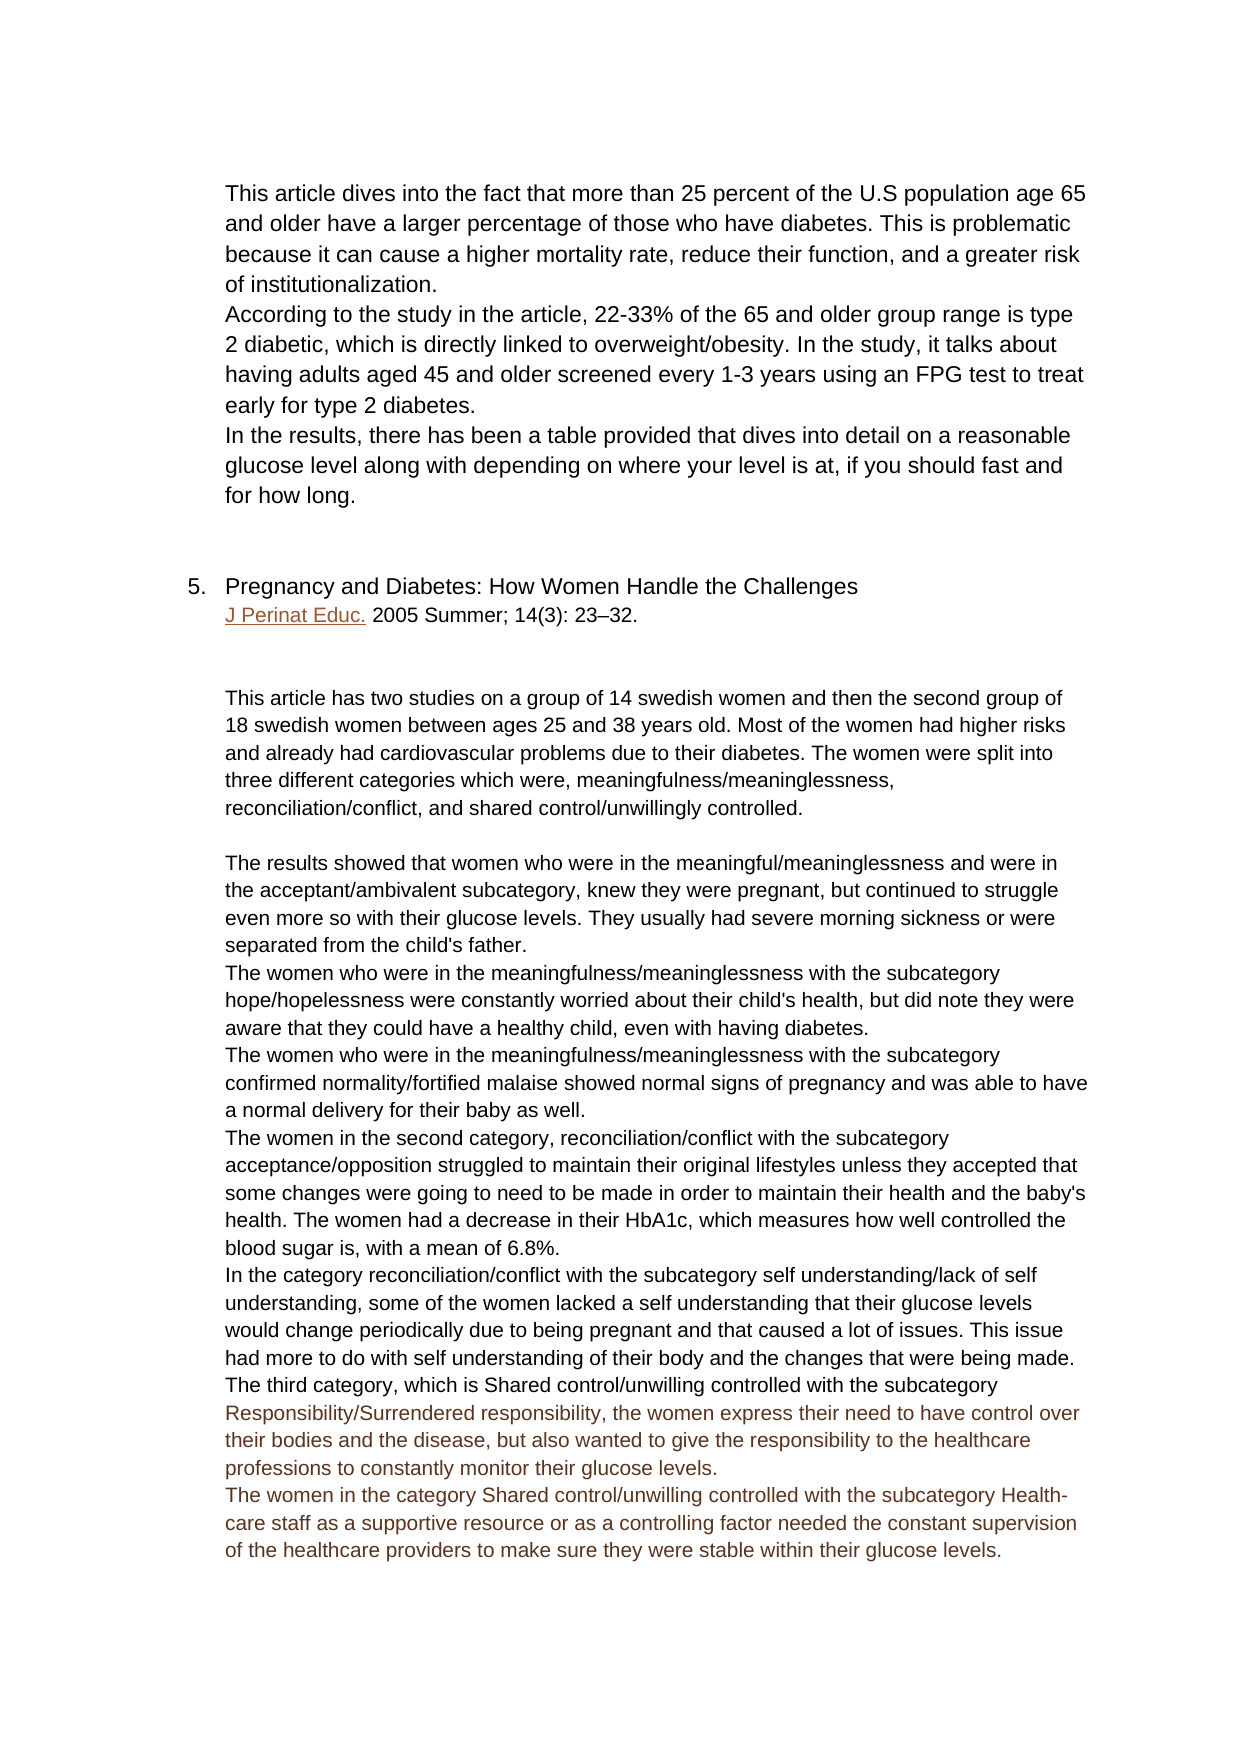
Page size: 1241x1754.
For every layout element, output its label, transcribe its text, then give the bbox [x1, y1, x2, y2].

text The women in the second category, reconciliation/conflict with the subcategory acceptance/opposition struggled to maintain their original lifestyles unless they accepted that some changes were going to need to be made in order to maintain their health and the baby's health. The women had a decrease in their HbA1c, which measures how well controlled the blood sugar is, with a mean of 6.8%. [225, 1126, 1090, 1259]
text J Perinat Educ. 2005 Summer; 14(3): 23–32. [225, 603, 1090, 627]
text The third category, which is Shared control/unwilling controlled with the subcategory Responsibility/Surrendered responsibility, the women express their need to have control over their bodies and the disease, but also wanted to give the responsibility to the healthcare professions to constantly monitor their glucose levels. [225, 1373, 1090, 1479]
text In the results, there has been a table provided that dives into detail on a reasonable glucose level along with depending on where your level is at, if you should fast and for how long. [225, 422, 1090, 509]
text This article has two studies on a group of 14 swedish women and then the second group of 18 swedish women between ages 25 and 38 years old. Most of the women had higher risks and already had cardiovascular problems due to their diabetes. The women were split into three different categories which were, meaningfulness/meaninglessness, reconciliation/conflict, and shared control/unwillingly controlled. [225, 686, 1090, 819]
list Pregnancy and Diabetes: How Women Handle the Challenges [187, 573, 1090, 599]
text The women who were in the meaningfulness/meaninglessness with the subcategory confirmed normality/fortified malaise showed normal signs of pregnancy and was able to have a normal delivery for their baby as well. [225, 1043, 1090, 1122]
text The women in the category Shared control/unwilling controlled with the subcategory Health-care staff as a supportive resource or as a controlling factor needed the constant supervision of the healthcare providers to make sure they were stable within their glucose levels. [225, 1483, 1090, 1562]
text The results showed that women who were in the meaningful/meaninglessness and were in the acceptant/ambivalent subcategory, knew they were pregnant, but continued to struggle even more so with their glucose levels. They usually had severe morning sickness or were separated from the child's father. [225, 851, 1090, 957]
text In the category reconciliation/conflict with the subcategory self understanding/lack of self understanding, some of the women lacked a self understanding that their glucose levels would change periodically due to being pregnant and that caused a lot of issues. This issue had more to do with self understanding of their body and the changes that were being made. [225, 1263, 1090, 1369]
text The women who were in the meaningfulness/meaninglessness with the subcategory hope/hopelessness were constantly worried about their child's health, but did note they were aware that they could have a healthy child, even with having diabetes. [225, 961, 1090, 1039]
text According to the study in the article, 22-33% of the 65 and older group range is type 2 diabetic, which is directly linked to overweight/obesity. In the study, it talks about having adults aged 45 and older screened every 1-3 years using an FPG test to treat early for type 2 diabetes. [225, 301, 1090, 418]
text This article dives into the fact that more than 25 percent of the U.S population age 65 and older have a larger percentage of those who have diabetes. This is problematic because it can cause a higher mortality rate, reduce their function, and a greater risk of institutionalization. [225, 180, 1090, 297]
